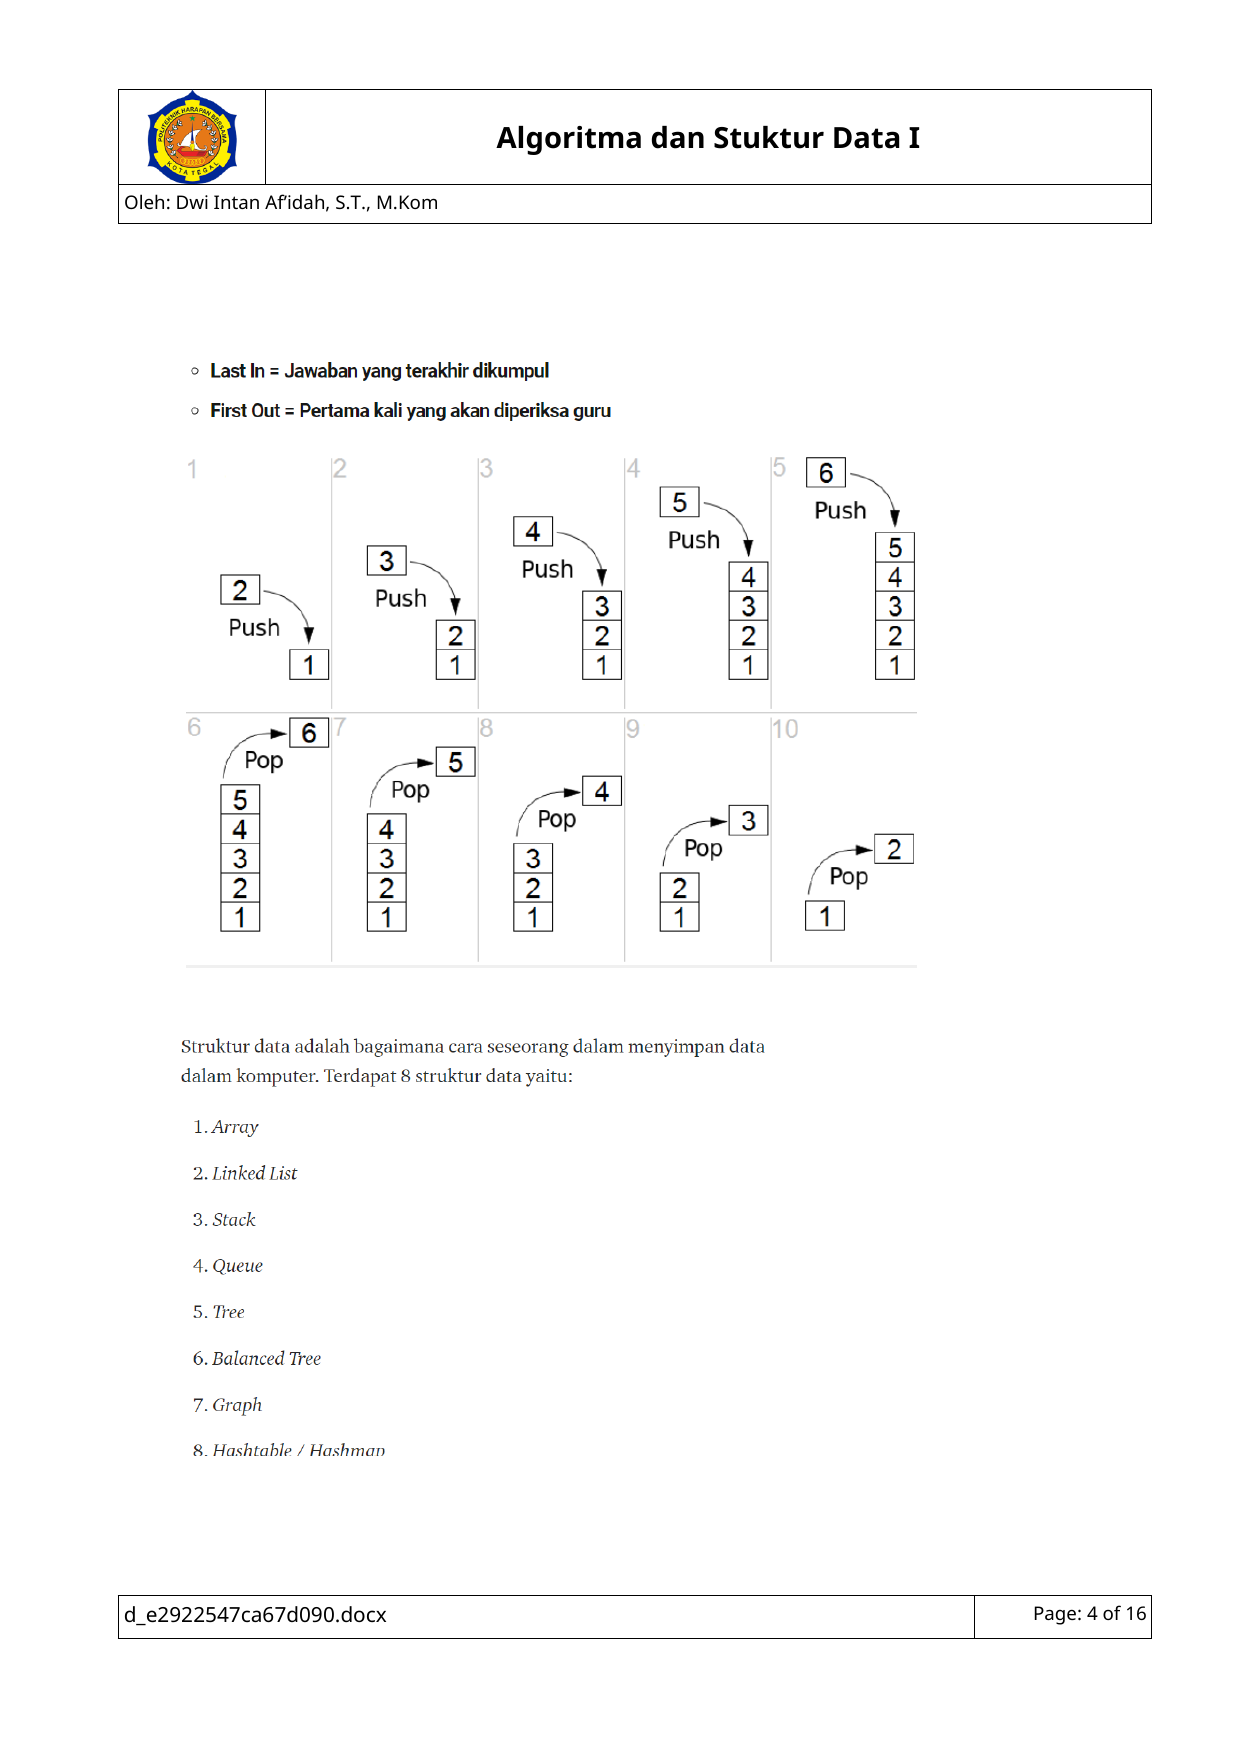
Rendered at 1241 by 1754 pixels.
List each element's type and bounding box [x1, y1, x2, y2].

picture [147, 89, 237, 184]
picture [177, 1036, 765, 1456]
picture [177, 354, 929, 968]
